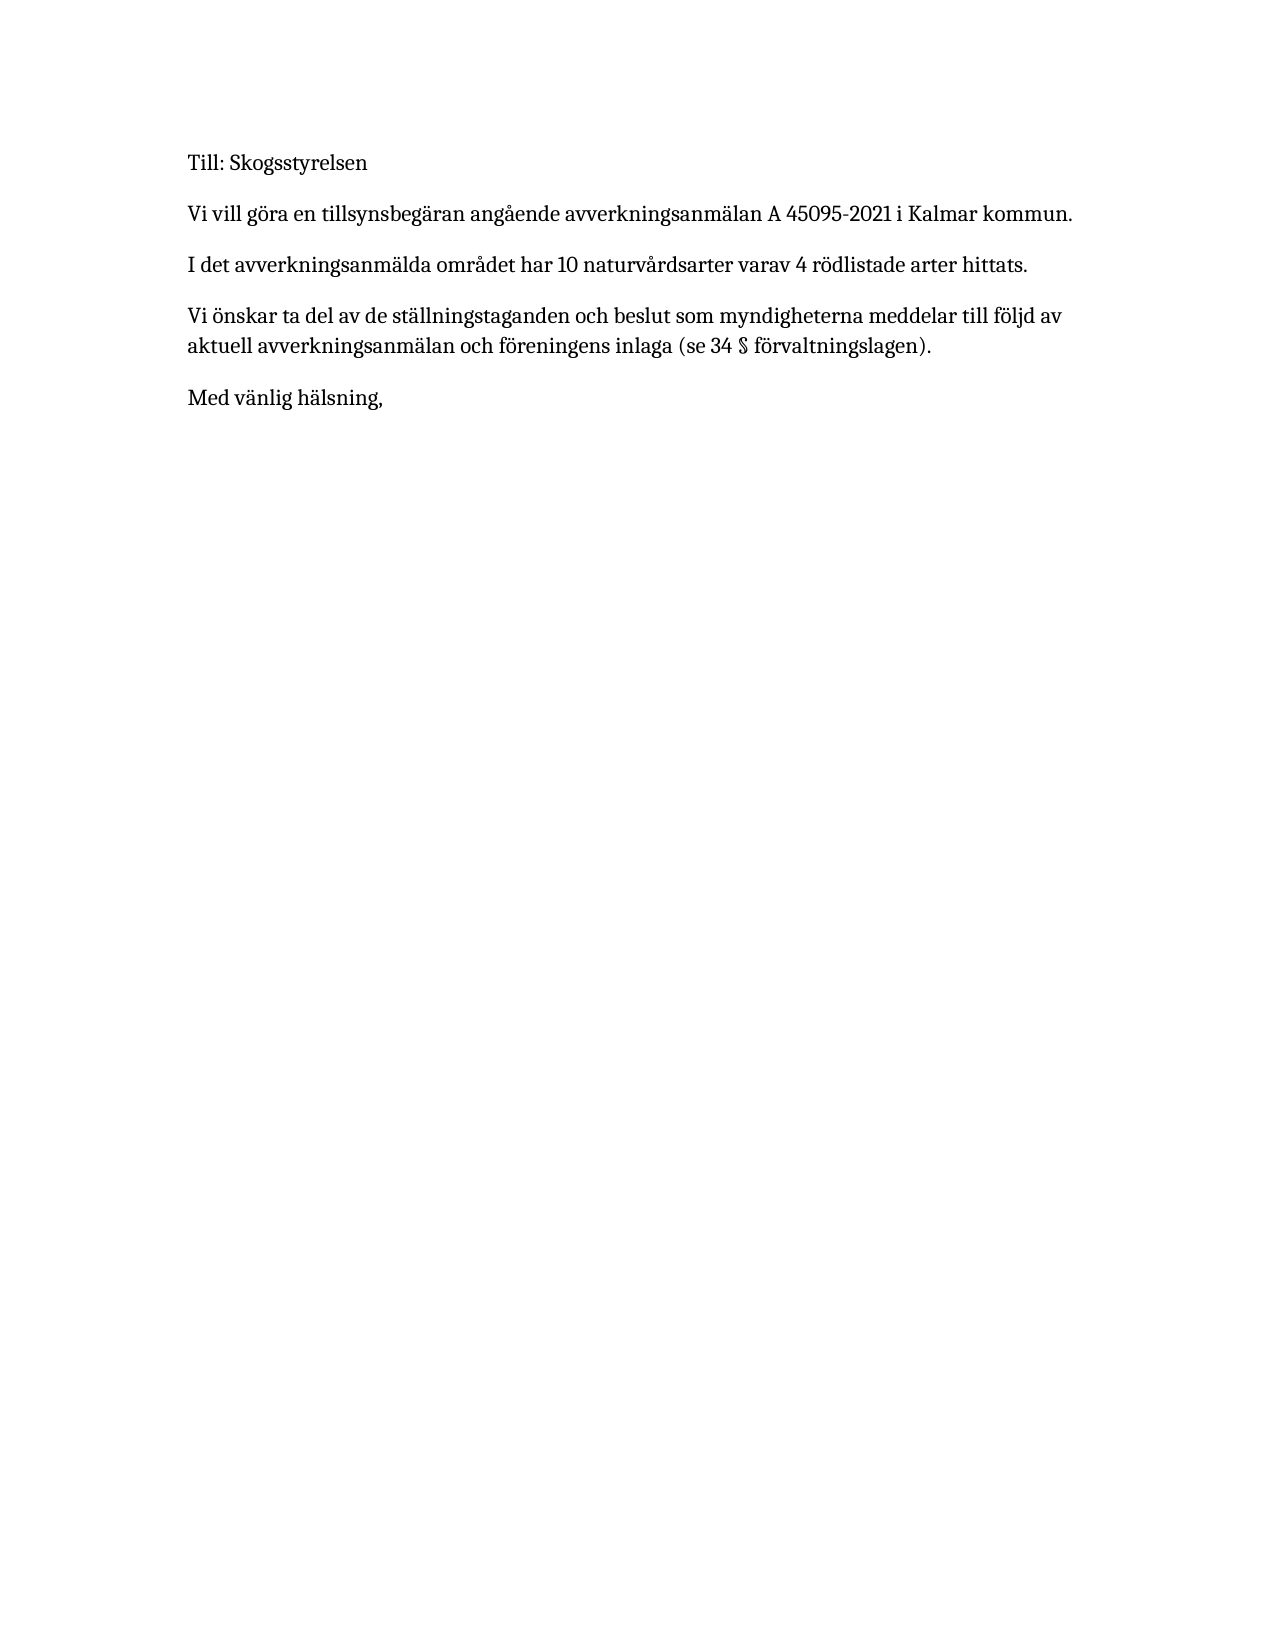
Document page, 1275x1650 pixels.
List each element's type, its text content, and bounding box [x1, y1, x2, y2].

text I det avverkningsanmälda området har 10 naturvårdsarter varav 4 rödlistade arter hittats. [187, 252, 1087, 278]
text Till: Skogsstyrelsen [187, 150, 1087, 176]
text Med vänlig hälsning, [187, 384, 1087, 441]
text Vi önskar ta del av de ställningstaganden och beslut som myndigheterna meddelar till följd av aktuell avverkningsanmälan och föreningens inlaga (se 34 § förvaltningslagen). [187, 303, 1087, 360]
text Vi vill göra en tillsynsbegäran angående avverkningsanmälan A 45095-2021 i Kalmar kommun. [187, 201, 1087, 227]
